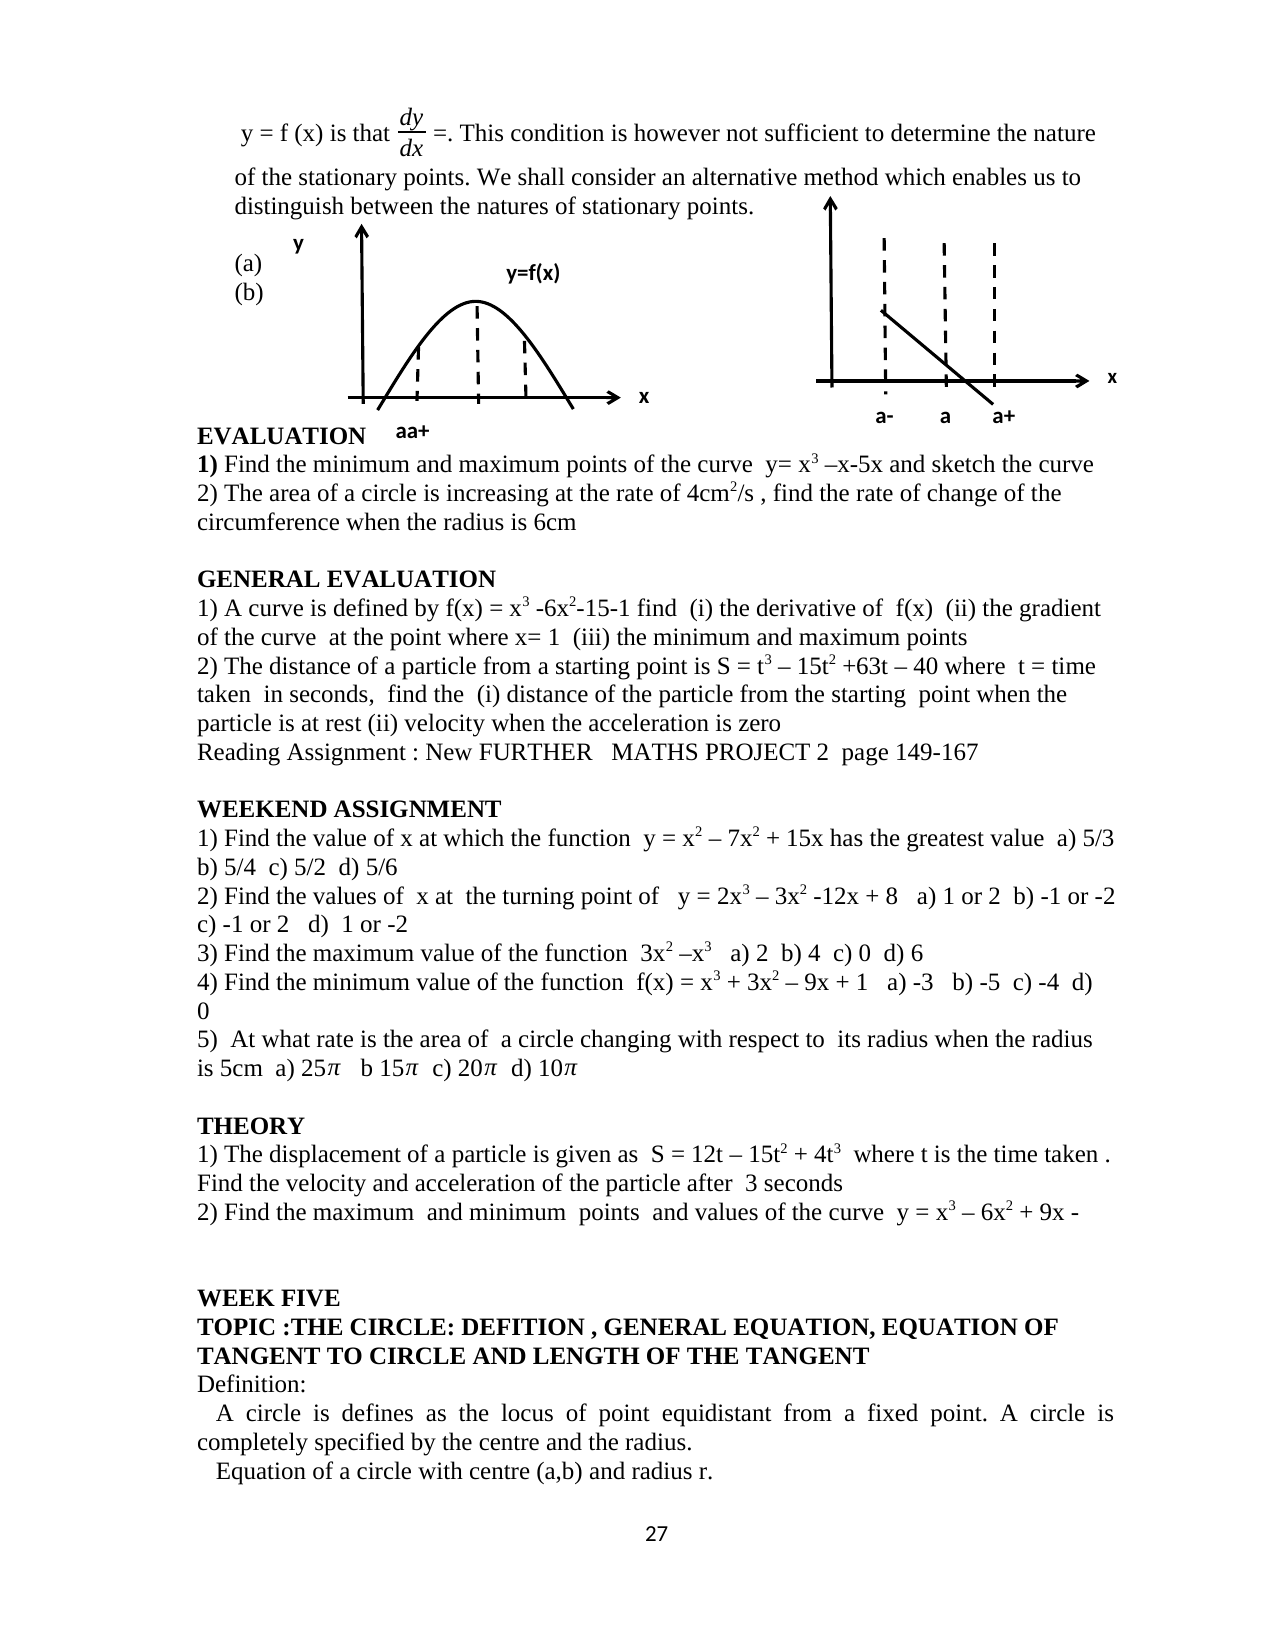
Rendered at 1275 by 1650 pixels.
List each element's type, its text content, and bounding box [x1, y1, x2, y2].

text 3) Find the maximum value of the function 3x2 –x3 a) 2 b) 4 c) 0 d) 6 [197, 938, 1116, 967]
text THEORY [197, 1111, 1116, 1139]
text WEEK FIVE [197, 1283, 1116, 1312]
text 2) Find the values of x at the turning point of y = 2x3 – 3x2 -12x + 8 a) 1 or 2 b) -1 or -2 c) -1 or 2 d) 1 or -2 [197, 881, 1116, 938]
text 1) Find the minimum and maximum points of the curve y= x3 –x-5x and sketch the curve [197, 449, 1116, 478]
text Reading Assignment : New FURTHER MATHS PROJECT 2 page 149-167 [197, 737, 1116, 766]
text 1) A curve is defined by f(x) = x3 -6x2-15-1 find (i) the derivative of f(x) (ii) the gradient of the curve at the point where x= 1 (iii) the minimum and maximum points [197, 593, 1116, 651]
text WEEKEND ASSIGNMENT [197, 794, 1116, 823]
text 2) The area of a circle is increasing at the rate of 4cm2/s , find the rate of change of the circumference when the radius is 6cm [197, 478, 1116, 536]
text 4) Find the minimum value of the function f(x) = x3 + 3x2 – 9x + 1 a) -3 b) -5 c) -4 d) 0 [197, 967, 1116, 1024]
text 2) The distance of a particle from a starting point is S = t3 – 15t2 +63t – 40 where t = time taken in seconds, find the (i) distance of the particle from the starting point when the particle is at rest (ii) velocity when the acceleration is zero [197, 651, 1116, 737]
list Equation of a circle with centre (a,b) and radius r. [197, 1456, 1116, 1484]
text 5) At what rate is the area of a circle changing with respect to its radius when the radius is 5cm a) 25 b 15 c) 20 d) 10 [197, 1024, 1116, 1082]
list A circle is defines as the locus of point equidistant from a fixed point. A circle is completely specified by the centre and the radius. [197, 1398, 1116, 1456]
text 2) Find the maximum and minimum points and values of the curve y = x3 – 6x2 + 9x - [197, 1197, 1116, 1226]
list TOPIC :THE CIRCLE: DEFITION , GENERAL EQUATION, EQUATION OF TANGENT TO CIRCLE AND LENGTH OF THE TANGENT [197, 1312, 1116, 1369]
list y = f (x) is that =. This condition is however not sufficient to determine the nature of the stationary points. We shall consider an alternative method which enables us to distinguish between the natures of stationary points. [234, 103, 1116, 219]
text 1) Find the value of x at which the function y = x2 – 7x2 + 15x has the greatest value a) 5/3 b) 5/4 c) 5/2 d) 5/6 [197, 823, 1116, 881]
text 1) The displacement of a particle is given as S = 12t – 15t2 + 4t3 where t is the time taken . Find the velocity and acceleration of the particle after 3 seconds [197, 1139, 1116, 1197]
list Definition: [197, 1369, 1116, 1398]
text GENERAL EVALUATION [197, 564, 1116, 593]
text EVALUATION [197, 421, 1116, 449]
